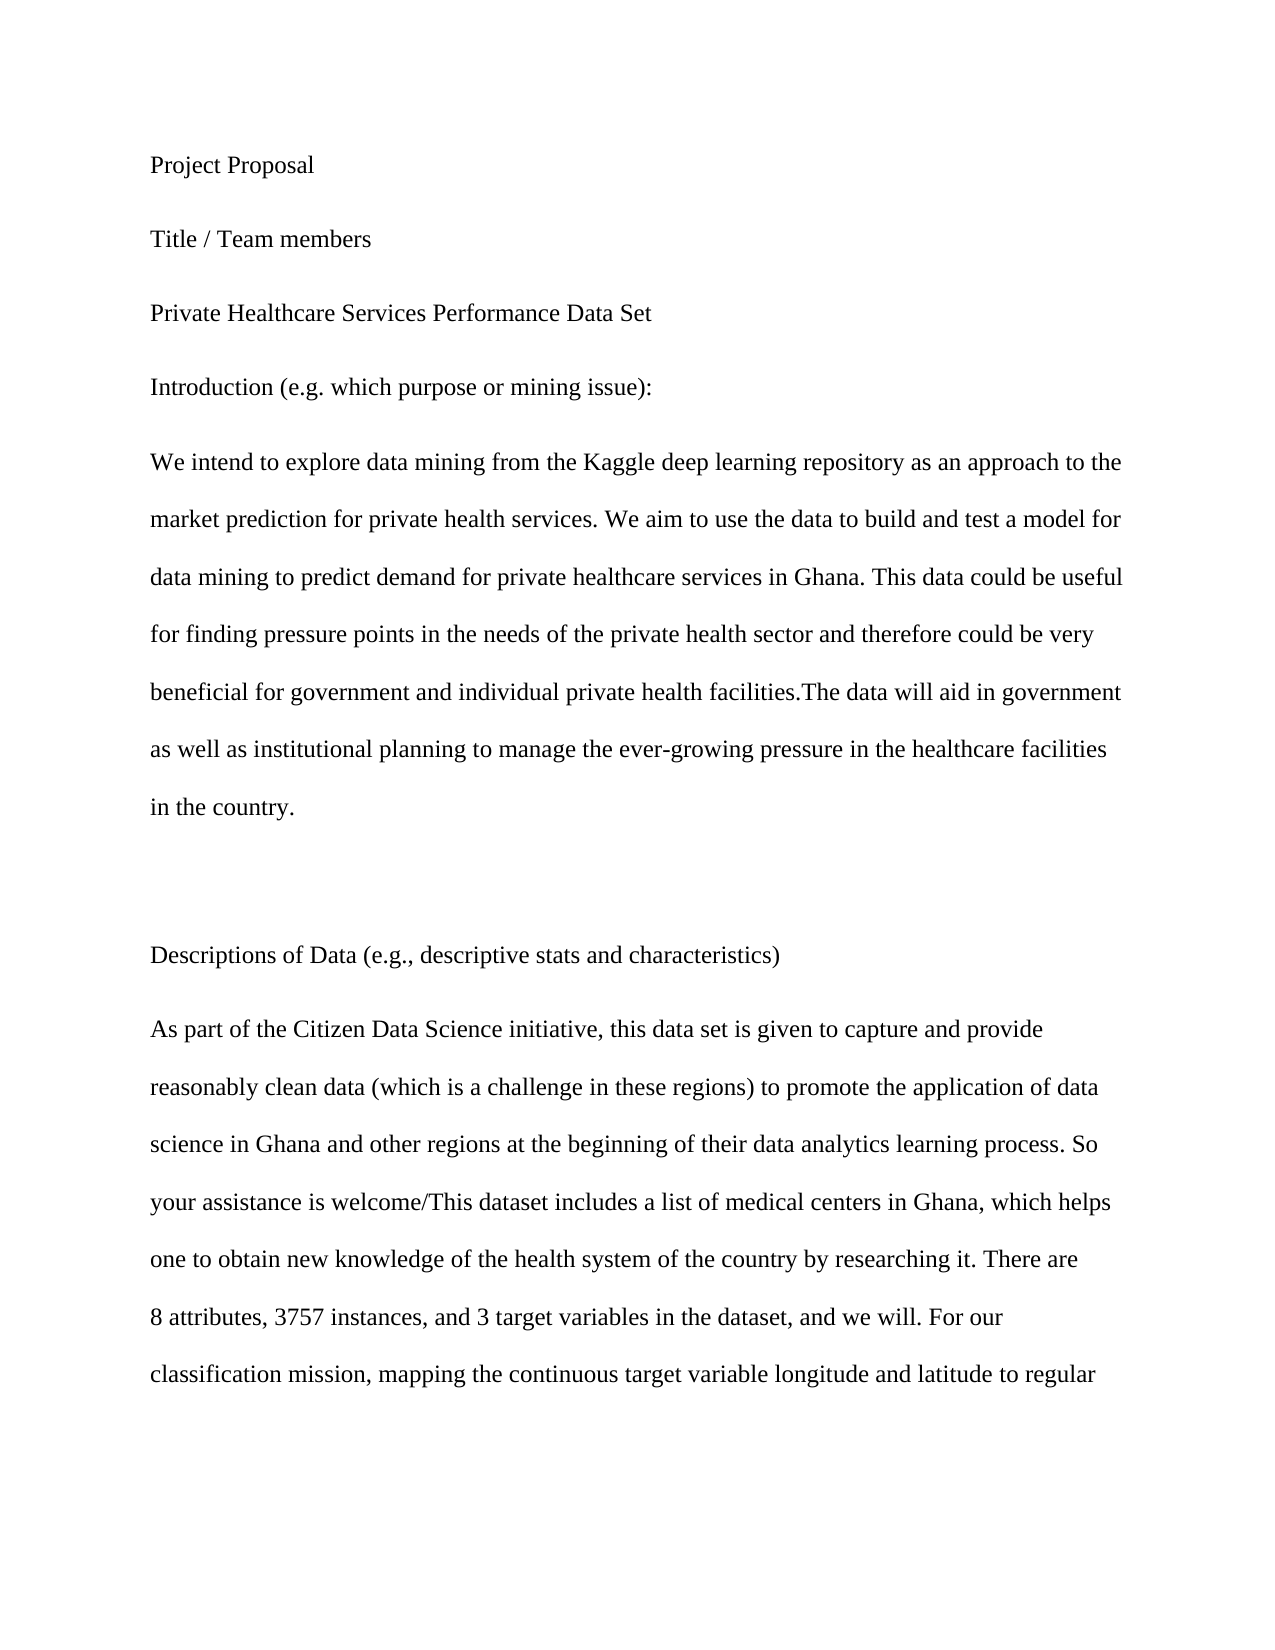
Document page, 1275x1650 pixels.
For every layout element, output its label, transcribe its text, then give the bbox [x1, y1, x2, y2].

text Descriptions of Data (e.g., descriptive stats and characteristics) [150, 940, 1125, 969]
text Introduction (e.g. which purpose or mining issue): [150, 372, 1125, 401]
text Title / Team members [150, 224, 1125, 253]
text Private Healthcare Services Performance Data Set [150, 298, 1125, 327]
text We intend to explore data mining from the Kaggle deep learning repository as an approach to the market prediction for private health services. We aim to use the data to build and test a model for data mining to predict demand for private healthcare services in Ghana. This data could be useful for finding pressure points in the needs of the private health sector and therefore could be very beneficial for government and individual private health facilities.The data will aid in government as well as institutional planning to manage the ever-growing pressure in the healthcare facilities in the country. [150, 447, 1125, 820]
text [150, 1014, 1125, 1388]
text Project Proposal [150, 150, 1125, 179]
